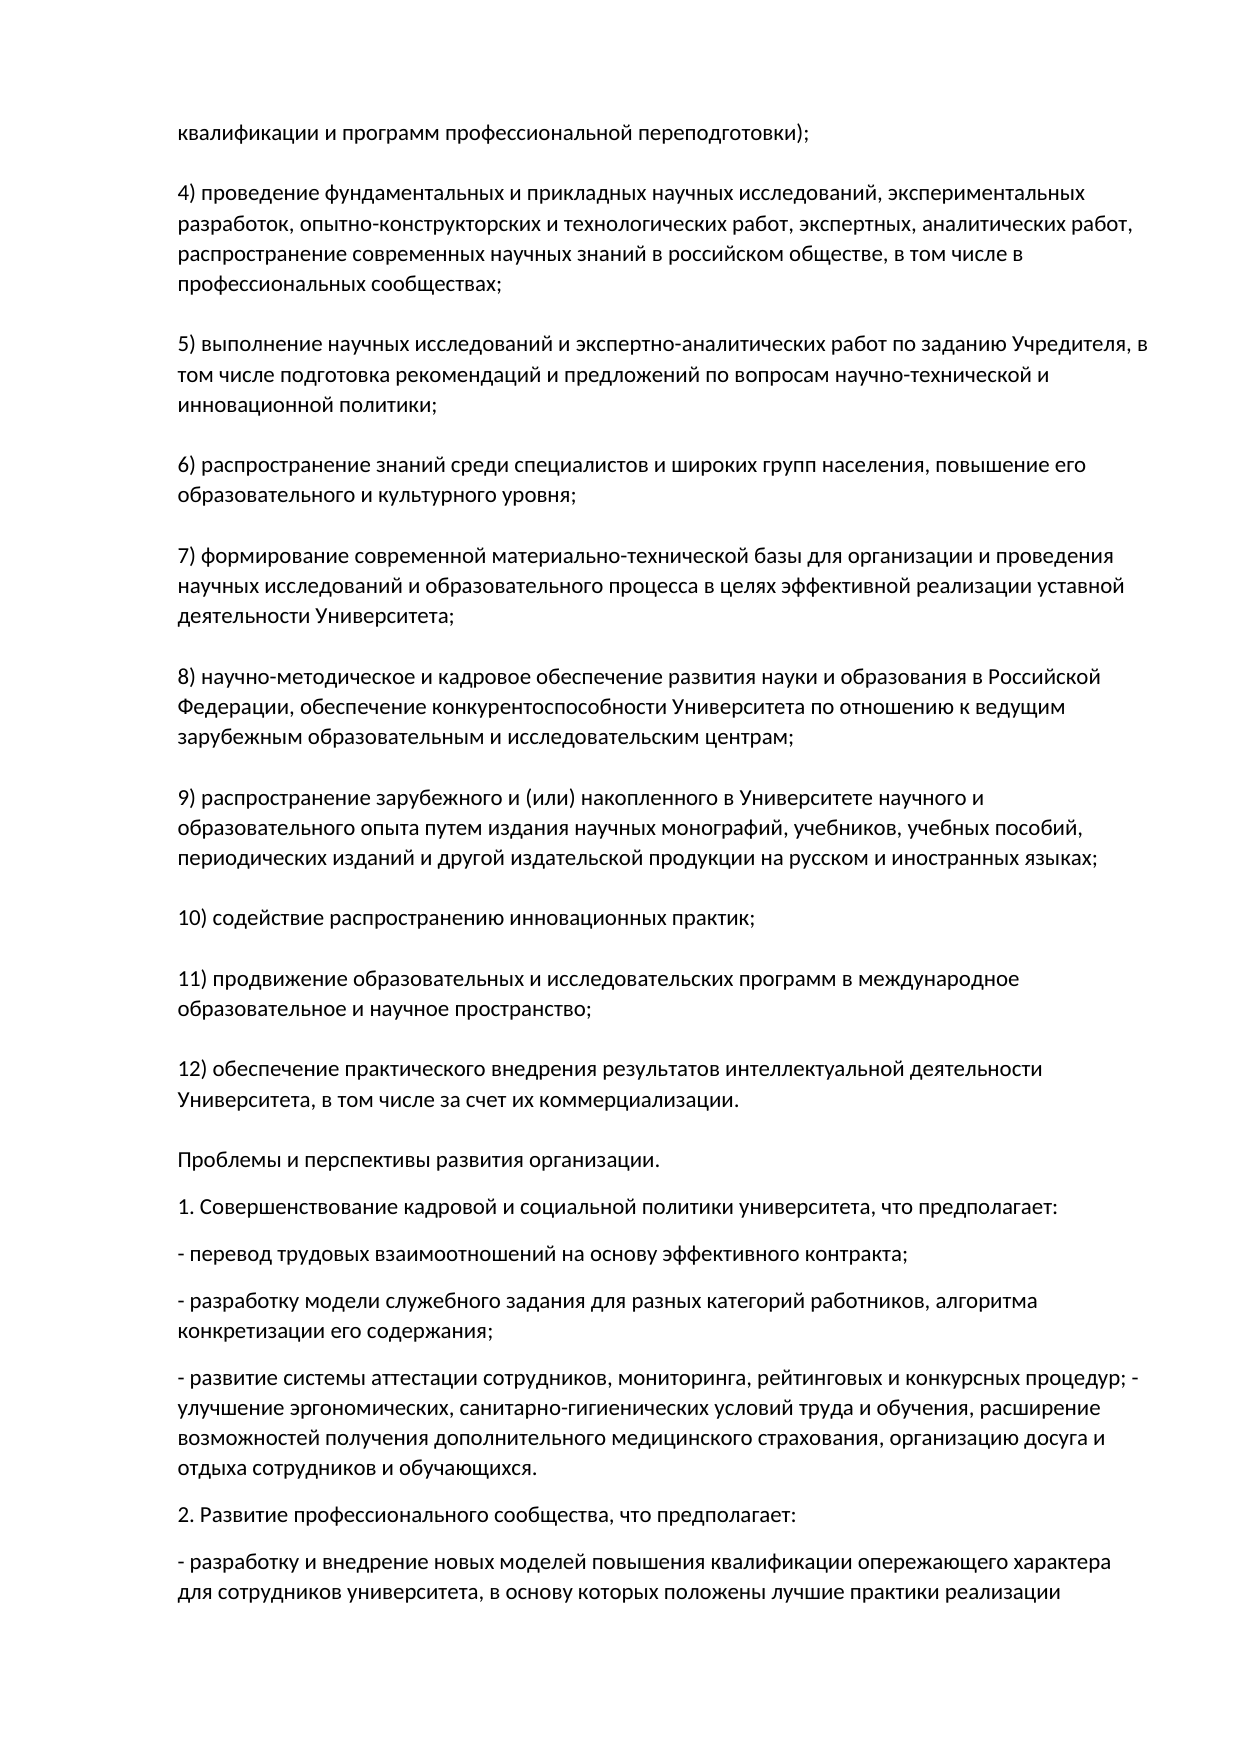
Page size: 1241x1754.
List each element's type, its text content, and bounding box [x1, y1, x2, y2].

text 1. Совершенствование кадровой и социальной политики университета, что предполагает: [177, 1192, 1152, 1220]
text - разработку модели служебного задания для разных категорий работников, алгоритма конкретизации его содержания; [177, 1286, 1152, 1344]
text 2. Развитие профессионального сообщества, что предполагает: [177, 1500, 1152, 1528]
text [177, 1547, 1152, 1606]
text - перевод трудовых взаимоотношений на основу эффективного контракта; [177, 1239, 1152, 1267]
text - развитие системы аттестации сотрудников, мониторинга, рейтинговых и конкурсных процедур; - улучшение эргономических, санитарно-гигиенических условий труда и обучения, расширение возможностей получения дополнительного медицинского страхования, организацию досуга и отдыха сотрудников и обучающихся. [177, 1363, 1152, 1482]
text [177, 118, 1152, 1173]
